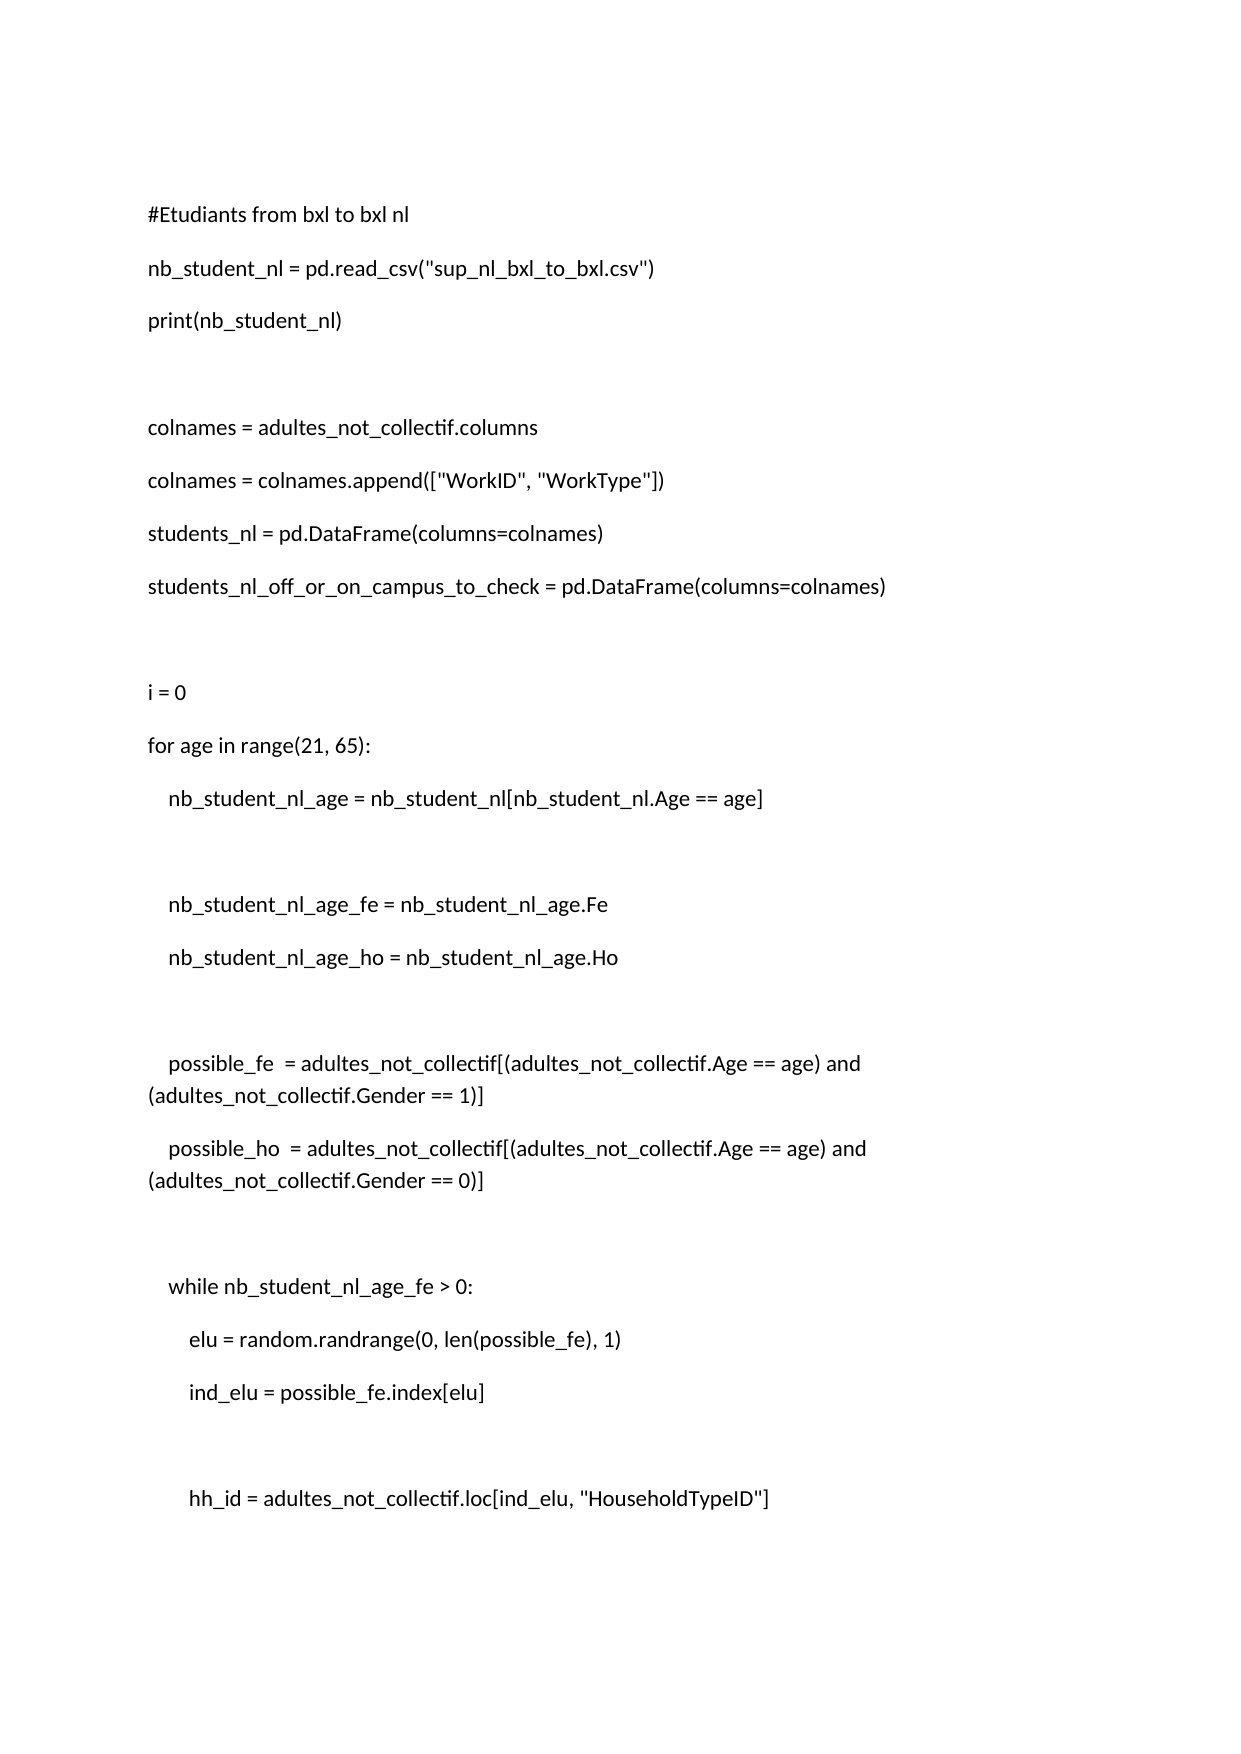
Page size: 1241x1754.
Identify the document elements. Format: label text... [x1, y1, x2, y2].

text i = 0 [148, 678, 1093, 706]
text while nb_student_nl_age_fe > 0: [148, 1272, 1093, 1300]
text nb_student_nl = pd.read_csv("sup_nl_bxl_to_bxl.csv") [148, 254, 1093, 282]
text nb_student_nl_age = nb_student_nl[nb_student_nl.Age == age] [148, 784, 1093, 812]
text possible_ho = adultes_not_collectif[(adultes_not_collectif.Age == age) and (adultes_not_collectif.Gender == 0)] [148, 1134, 1093, 1194]
text for age in range(21, 65): [148, 731, 1093, 759]
text nb_student_nl_age_ho = nb_student_nl_age.Ho [148, 943, 1093, 971]
text hh_id = adultes_not_collectif.loc[ind_elu, "HouseholdTypeID"] [148, 1484, 1093, 1512]
text students_nl_off_or_on_campus_to_check = pd.DataFrame(columns=colnames) [148, 572, 1093, 600]
text possible_fe = adultes_not_collectif[(adultes_not_collectif.Age == age) and (adultes_not_collectif.Gender == 1)] [148, 1049, 1093, 1109]
text colnames = adultes_not_collectif.columns [148, 413, 1093, 441]
text print(nb_student_nl) [148, 307, 1093, 335]
text #Etudiants from bxl to bxl nl [148, 201, 1093, 229]
text colnames = colnames.append(["WorkID", "WorkType"]) [148, 466, 1093, 494]
text students_nl = pd.DataFrame(columns=colnames) [148, 519, 1093, 547]
text nb_student_nl_age_fe = nb_student_nl_age.Fe [148, 890, 1093, 918]
text elu = random.randrange(0, len(possible_fe), 1) [148, 1325, 1093, 1353]
text ind_elu = possible_fe.index[elu] [148, 1378, 1093, 1406]
